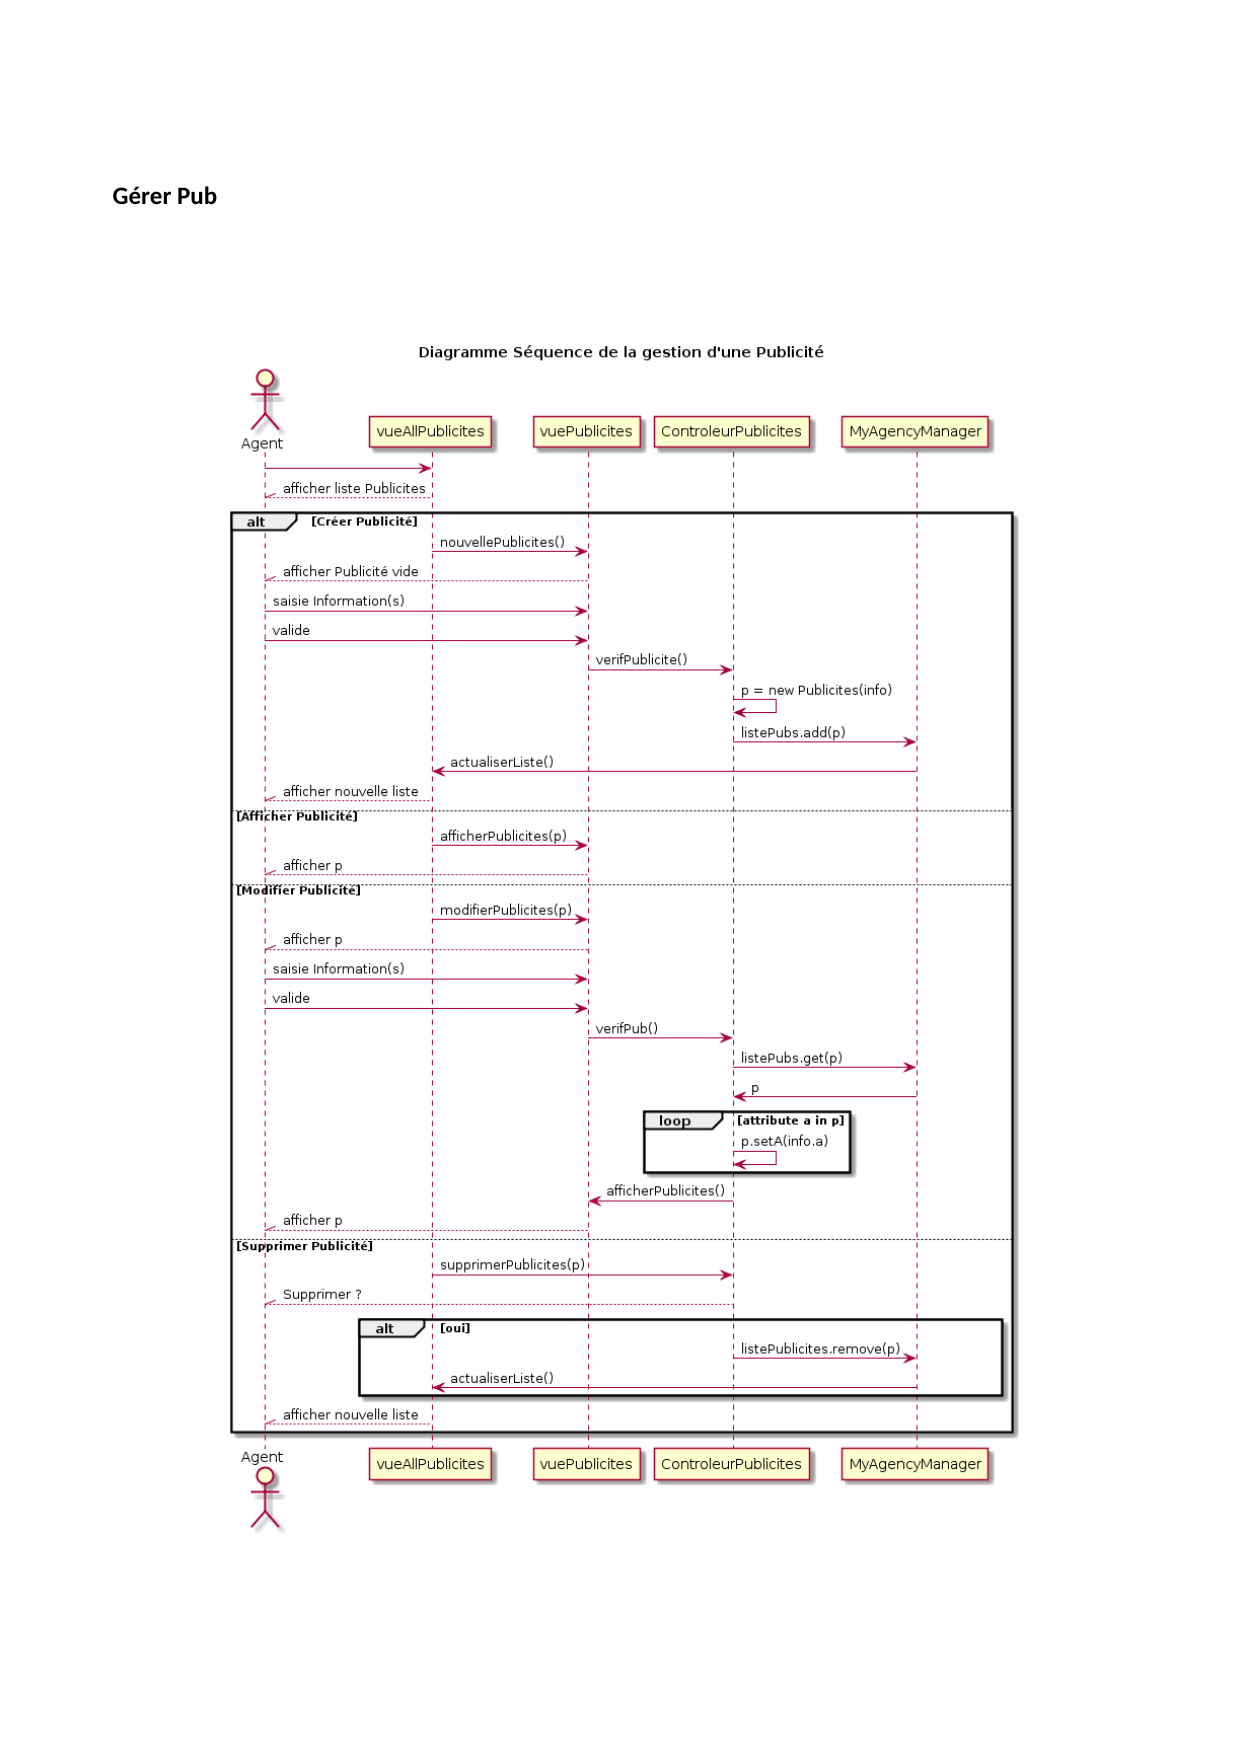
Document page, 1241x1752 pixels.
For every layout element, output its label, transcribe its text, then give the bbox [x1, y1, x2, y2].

picture [218, 334, 1023, 1537]
text Gérer Pub [112, 181, 1128, 211]
